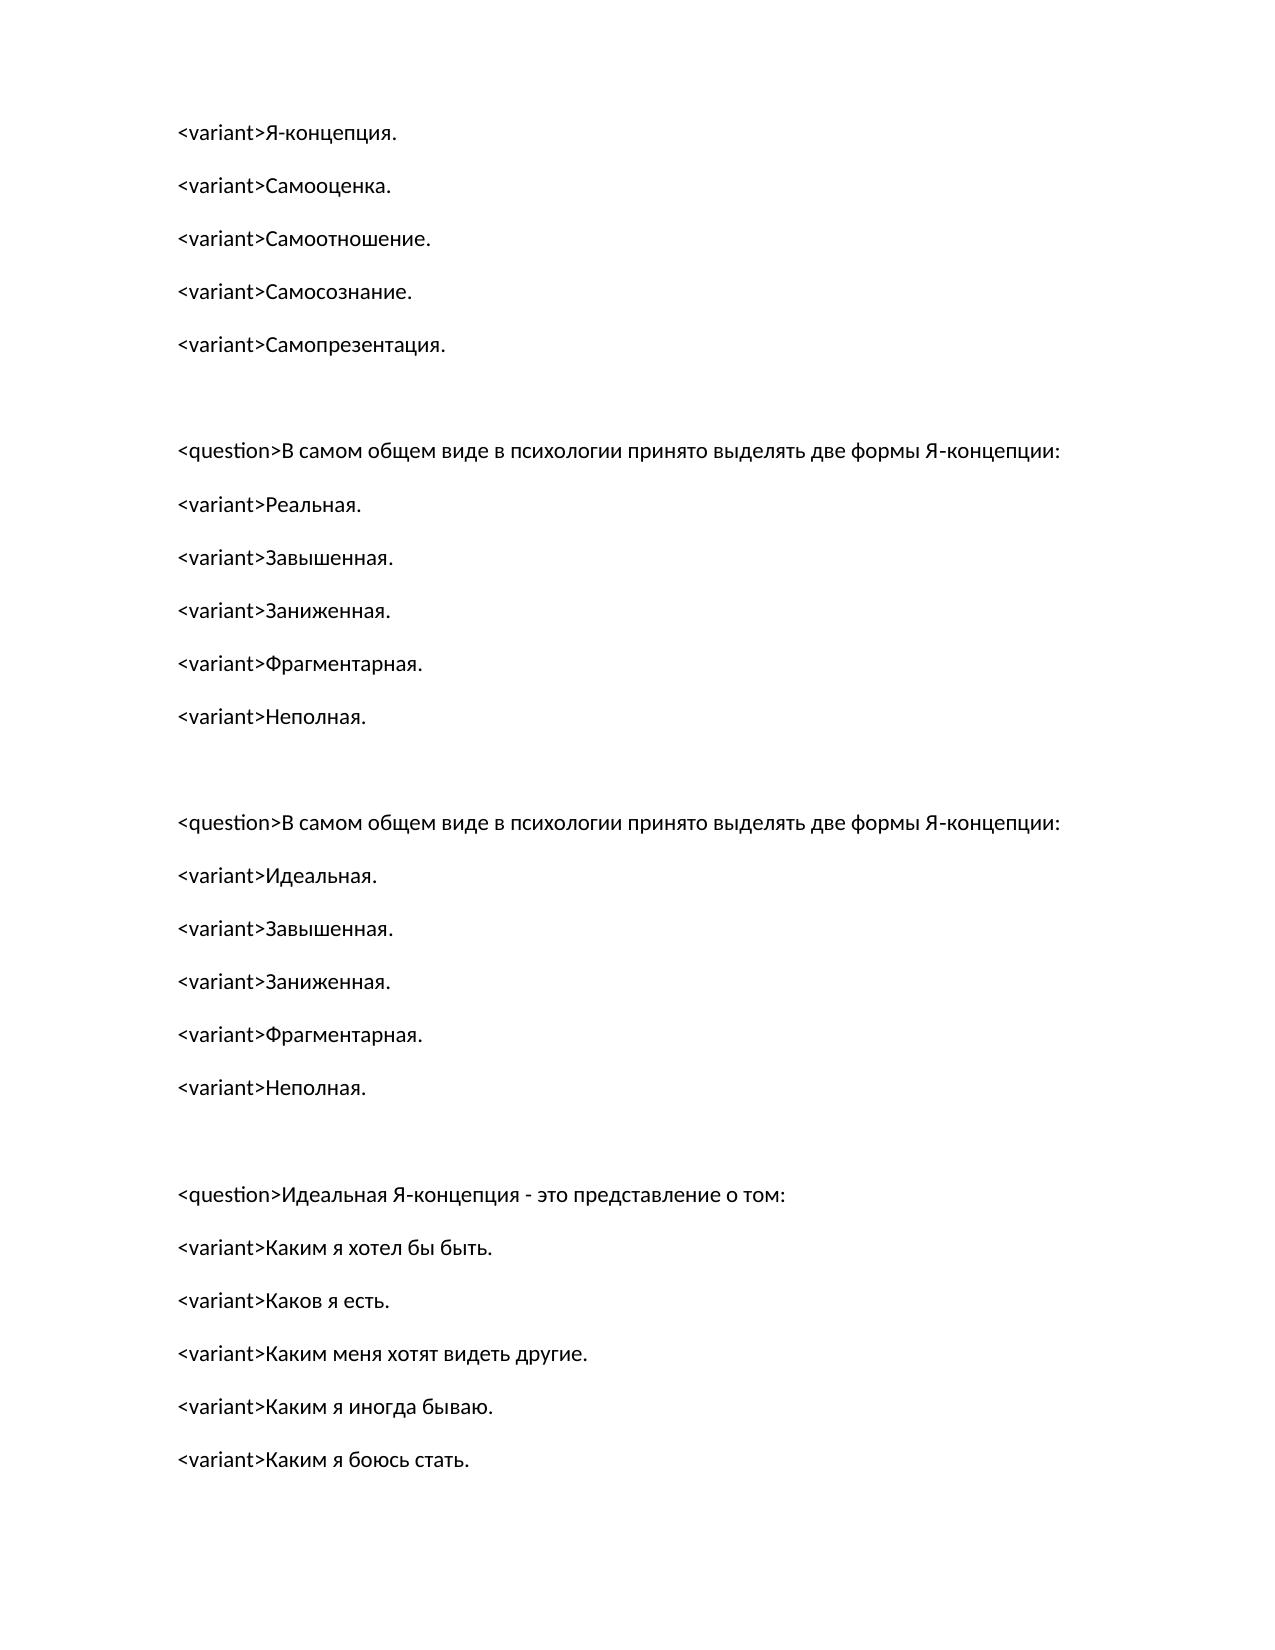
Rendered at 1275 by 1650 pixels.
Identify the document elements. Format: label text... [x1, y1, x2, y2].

text <variant>Каким я хотел бы быть. [177, 1233, 1186, 1261]
text <variant>Самопрезентация. [177, 330, 1186, 358]
text <variant>Самосознание. [177, 277, 1186, 305]
text <variant>Завышенная. [177, 914, 1186, 942]
text <question>Идеальная Я‑концепция - это представление о том: [177, 1179, 1186, 1208]
text <variant>Я-концепция. [177, 118, 1186, 146]
text <variant>Самооценка. [177, 171, 1186, 199]
text <variant>Идеальная. [177, 861, 1186, 889]
text <question>В самом общем виде в психологии принято выделять две формы Я‑концепции: [177, 808, 1186, 836]
text <variant>Фрагментарная. [177, 649, 1186, 677]
text <variant>Заниженная. [177, 596, 1186, 624]
text <variant>Каким меня хотят видеть другие. [177, 1339, 1186, 1367]
text <variant>Неполная. [177, 1073, 1186, 1101]
text <variant>Заниженная. [177, 967, 1186, 995]
text <question>В самом общем виде в психологии принято выделять две формы Я‑концепции: [177, 436, 1186, 465]
text <variant>Реальная. [177, 490, 1186, 518]
text <variant>Каков я есть. [177, 1286, 1186, 1314]
text <variant>Каким я иногда бываю. [177, 1392, 1186, 1420]
text <variant>Завышенная. [177, 543, 1186, 571]
text <variant>Фрагментарная. [177, 1020, 1186, 1048]
text <variant>Самоотношение. [177, 224, 1186, 252]
text <variant>Неполная. [177, 702, 1186, 730]
text <variant>Каким я боюсь стать. [177, 1445, 1186, 1473]
